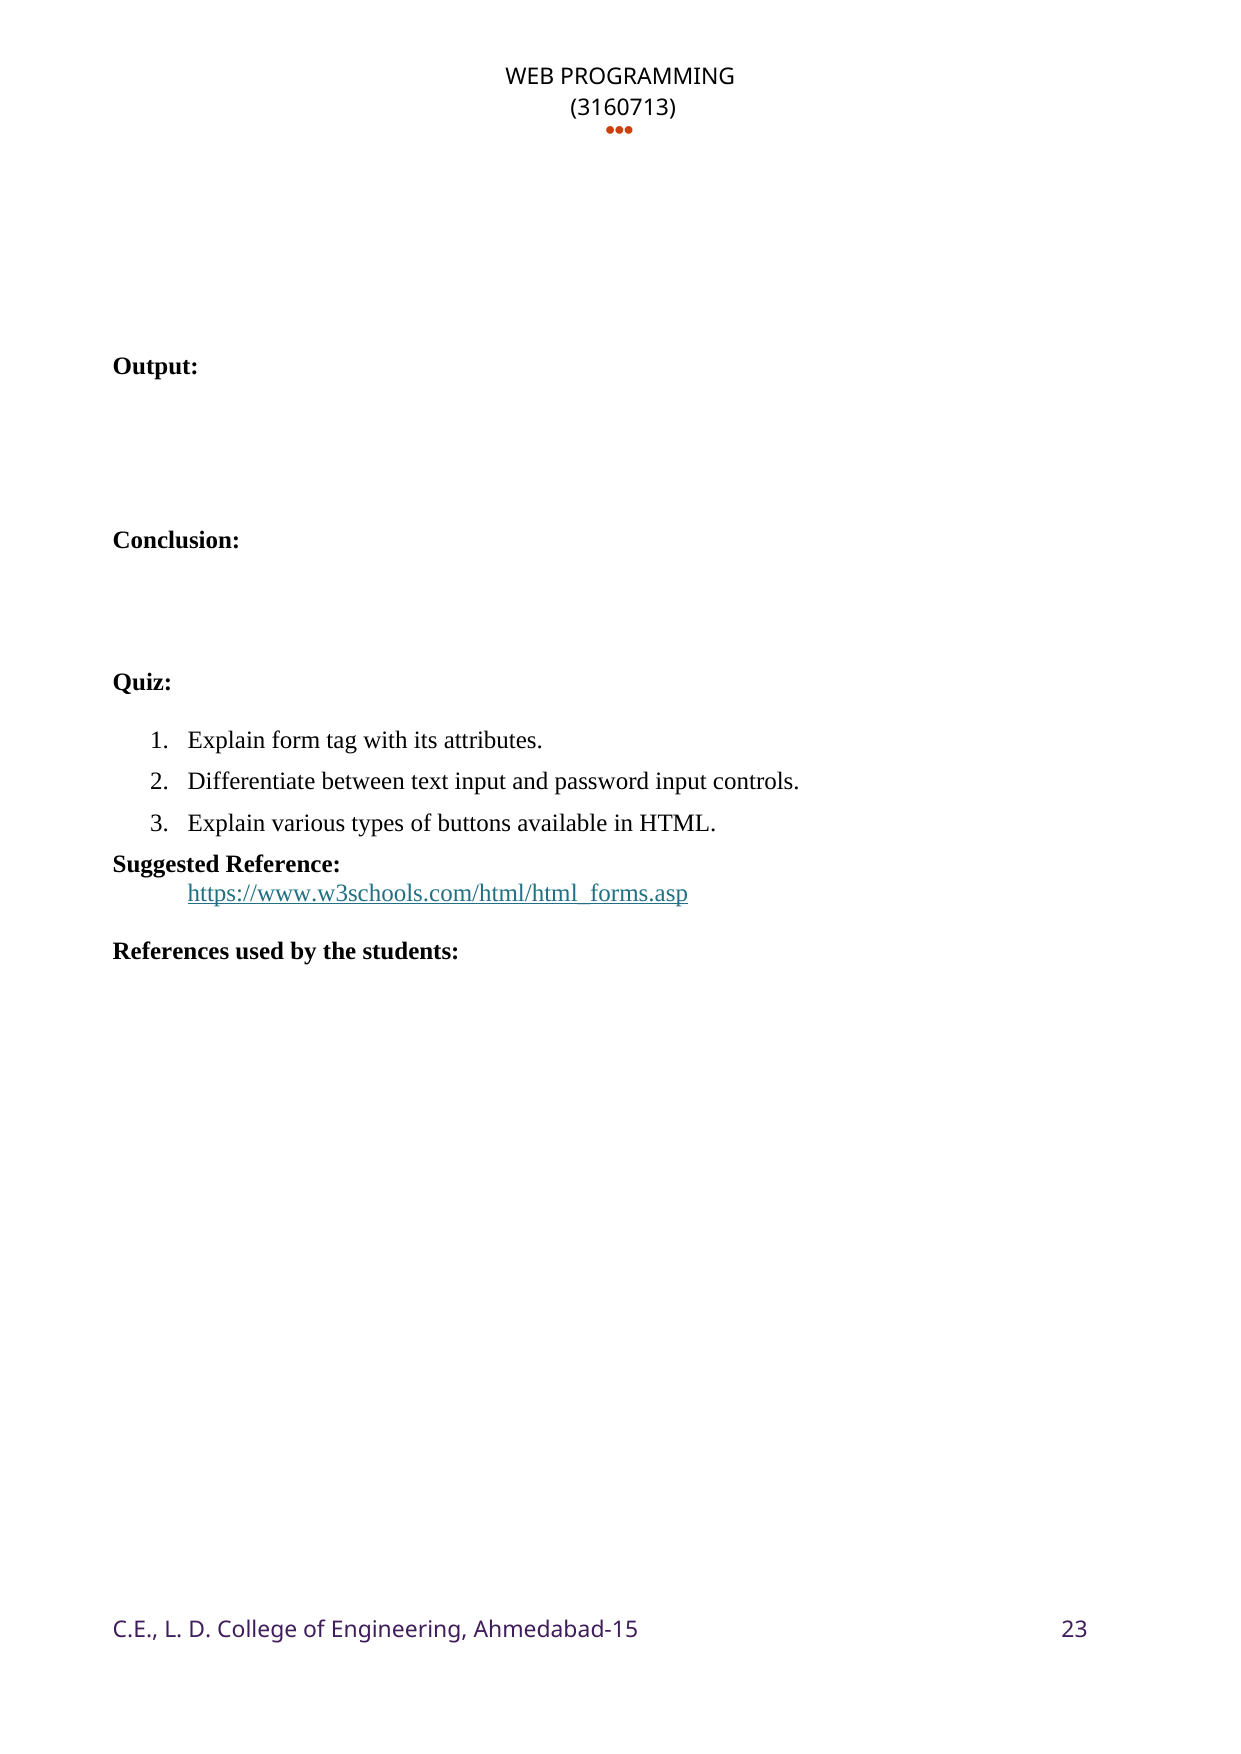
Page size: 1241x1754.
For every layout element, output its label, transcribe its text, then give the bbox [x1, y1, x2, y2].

list Explain various types of buttons available in HTML. [150, 808, 1128, 836]
text Suggested Reference: [112, 849, 1128, 878]
list Explain form tag with its attributes. [150, 725, 1128, 754]
subtitle https://www.w3schools.com/html/html_forms.asp [150, 878, 1128, 906]
text References used by the students: [112, 936, 1128, 964]
text Quiz: [112, 667, 1128, 696]
text Output: [112, 351, 1128, 379]
list Differentiate between text input and password input controls. [150, 766, 1128, 795]
text Conclusion: [112, 525, 1128, 553]
